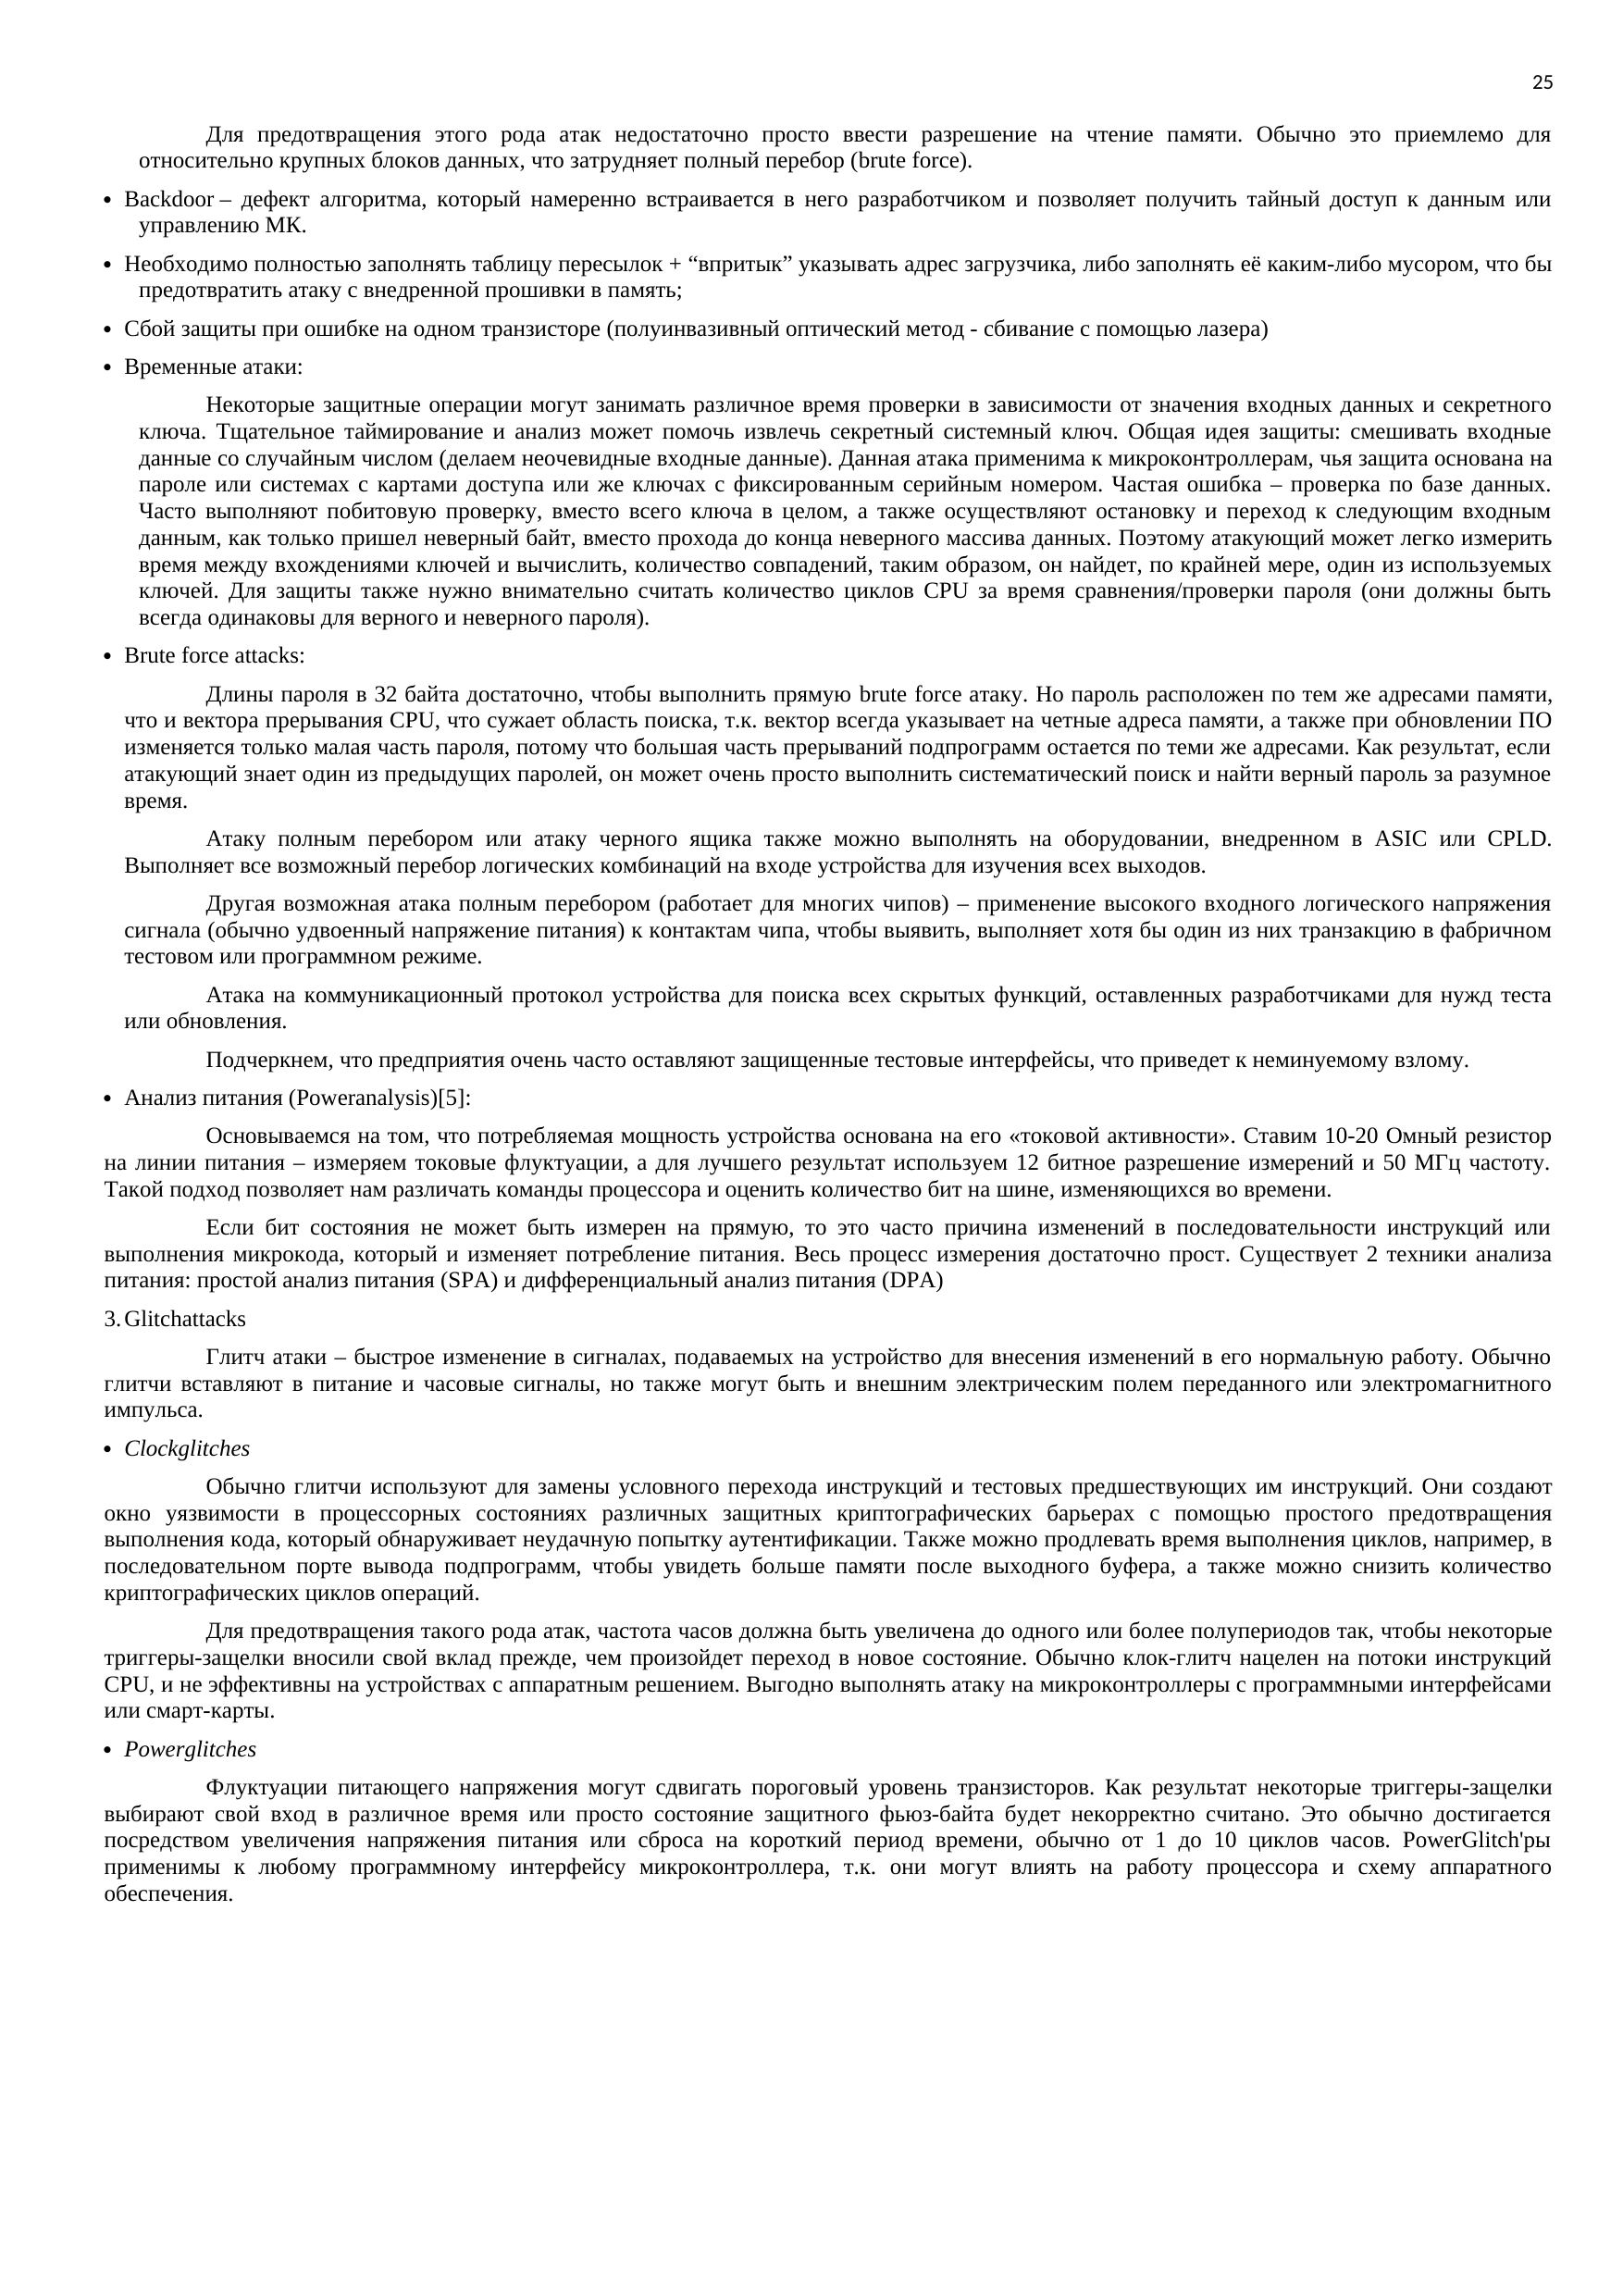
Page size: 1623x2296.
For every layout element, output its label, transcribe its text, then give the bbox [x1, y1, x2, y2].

list Временные атаки: [104, 353, 1554, 379]
text Флуктуации питающего напряжения могут сдвигать пороговый уровень транзисторов. Как результат некоторые триггеры-защелки выбирают свой вход в различное время или просто состояние защитного фьюз-байта будет некорректно считано. Это обычно достигается посредством увеличения напряжения питания или сброса на короткий период времени, обычно от 1 до 10 циклов часов. PowerGlitch'ры применимы к любому программному интерфейсу микроконтроллера, т.к. они могут влиять на работу процессора и схему аппаратного обеспечения. [104, 1773, 1554, 1906]
text Обычно глитчи используют для замены условного перехода инструкций и тестовых предшествующих им инструкций. Они создают окно уязвимости в процессорных состояниях различных защитных криптографических барьерах с помощью простого предотвращения выполнения кода, который обнаруживает неудачную попытку аутентификации. Также можно продлевать время выполнения циклов, например, в последовательном порте вывода подпрограмм, чтобы увидеть больше памяти после выходного буфера, а также можно снизить количество криптографических циклов операций. [104, 1472, 1554, 1606]
list Powerglitches [104, 1735, 1554, 1761]
text Подчеркнем, что предприятия очень часто оставляют защищенные тестовые интерфейсы, что приведет к неминуемому взлому. [124, 1046, 1554, 1072]
text Атака на коммуникационный протокол устройства для поиска всех скрытых функций, оставленных разработчиками для нужд теста или обновления. [124, 981, 1554, 1034]
list Необходимо полностью заполнять таблицу пересылок + “впритык” указывать адрес загрузчика, либо заполнять её каким-либо мусором, что бы предотвратить атаку с внедренной прошивки в память; [104, 250, 1554, 303]
list Brute force attacks: [104, 641, 1554, 668]
list Backdoor – дефект алгоритма, который намеренно встраивается в него разработчиком и позволяет получить тайный доступ к данным или управлению МК. [104, 185, 1554, 238]
text Глитч атаки – быстрое изменение в сигналах, подаваемых на устройство для внесения изменений в его нормальную работу. Обычно глитчи вставляют в питание и часовые сигналы, но также могут быть и внешним электрическим полем переданного или электромагнитного импульса. [104, 1343, 1554, 1422]
text Некоторые защитные операции могут занимать различное время проверки в зависимости от значения входных данных и секретного ключа. Тщательное таймирование и анализ может помочь извлечь секретный системный ключ. Общая идея защиты: смешивать входные данные со случайным числом (делаем неочевидные входные данные). Данная атака применима к микроконтроллерам, чья защита основана на пароле или системах с картами доступа или же ключах с фиксированным серийным номером. Частая ошибка – проверка по базе данных. Часто выполняют побитовую проверку, вместо всего ключа в целом, а также осуществляют остановку и переход к следующим входным данным, как только пришел неверный байт, вместо прохода до конца неверного массива данных. Поэтому атакующий может легко измерить время между вхождениями ключей и вычислить, количество совпадений, таким образом, он найдет, по крайней мере, один из используемых ключей. Для защиты также нужно внимательно считать количество циклов CPU за время сравнения/проверки пароля (они должны быть всегда одинаковы для верного и неверного пароля). [139, 391, 1554, 630]
text Для предотвращения такого рода атак, частота часов должна быть увеличена до одного или более полупериодов так, чтобы некоторые триггеры-защелки вносили свой вклад прежде, чем произойдет переход в новое состояние. Обычно клок-глитч нацелен на потоки инструкций CPU, и не эффективны на устройствах с аппаратным решением. Выгодно выполнять атаку на микроконтроллеры с программными интерфейсами или смарт-карты. [104, 1617, 1554, 1723]
list Анализ питания (Poweranalysis)[5]: [104, 1084, 1554, 1111]
text Атаку полным перебором или атаку черного ящика также можно выполнять на оборудовании, внедренном в ASIC или CPLD. Выполняет все возможный перебор логических комбинаций на входе устройства для изучения всех выходов. [124, 825, 1554, 877]
text Для предотвращения этого рода атак недостаточно просто ввести разрешение на чтение памяти. Обычно это приемлемо для относительно крупных блоков данных, что затрудняет полный перебор (brute force). [139, 120, 1554, 173]
text Основываемся на том, что потребляемая мощность устройства основана на его «токовой активности». Ставим 10-20 Омный резистор на линии питания – измеряем токовые флуктуации, а для лучшего результат используем 12 битное разрешение измерений и 50 МГц частоту. Такой подход позволяет нам различать команды процессора и оценить количество бит на шине, изменяющихся во времени. [104, 1122, 1554, 1201]
text Длины пароля в 32 байта достаточно, чтобы выполнить прямую brute force атаку. Но пароль расположен по тем же адресами памяти, что и вектора прерывания CPU, что сужает область поиска, т.к. вектор всегда указывает на четные адреса памяти, а также при обновлении ПО изменяется только малая часть пароля, потому что большая часть прерываний подпрограмм остается по теми же адресами. Как результат, если атакующий знает один из предыдущих паролей, он может очень просто выполнить систематический поиск и найти верный пароль за разумное время. [124, 680, 1554, 813]
text Другая возможная атака полным перебором (работает для многих чипов) – применение высокого входного логического напряжения сигнала (обычно удвоенный напряжение питания) к контактам чипа, чтобы выявить, выполняет хотя бы один из них транзакцию в фабричном тестовом или программном режиме. [124, 889, 1554, 969]
list Clockglitches [104, 1434, 1554, 1460]
text Если бит состояния не может быть измерен на прямую, то это часто причина изменений в последовательности инструкций или выполнения микрокода, который и изменяет потребление питания. Весь процесс измерения достаточно прост. Существует 2 техники анализа питания: простой анализ питания (SPA) и дифференциальный анализ питания (DPA) [104, 1213, 1554, 1293]
list Glitchattacks [104, 1305, 1554, 1331]
list Сбой защиты при ошибке на одном транзисторе (полуинвазивный оптический метод - сбивание с помощью лазера) [104, 315, 1554, 341]
